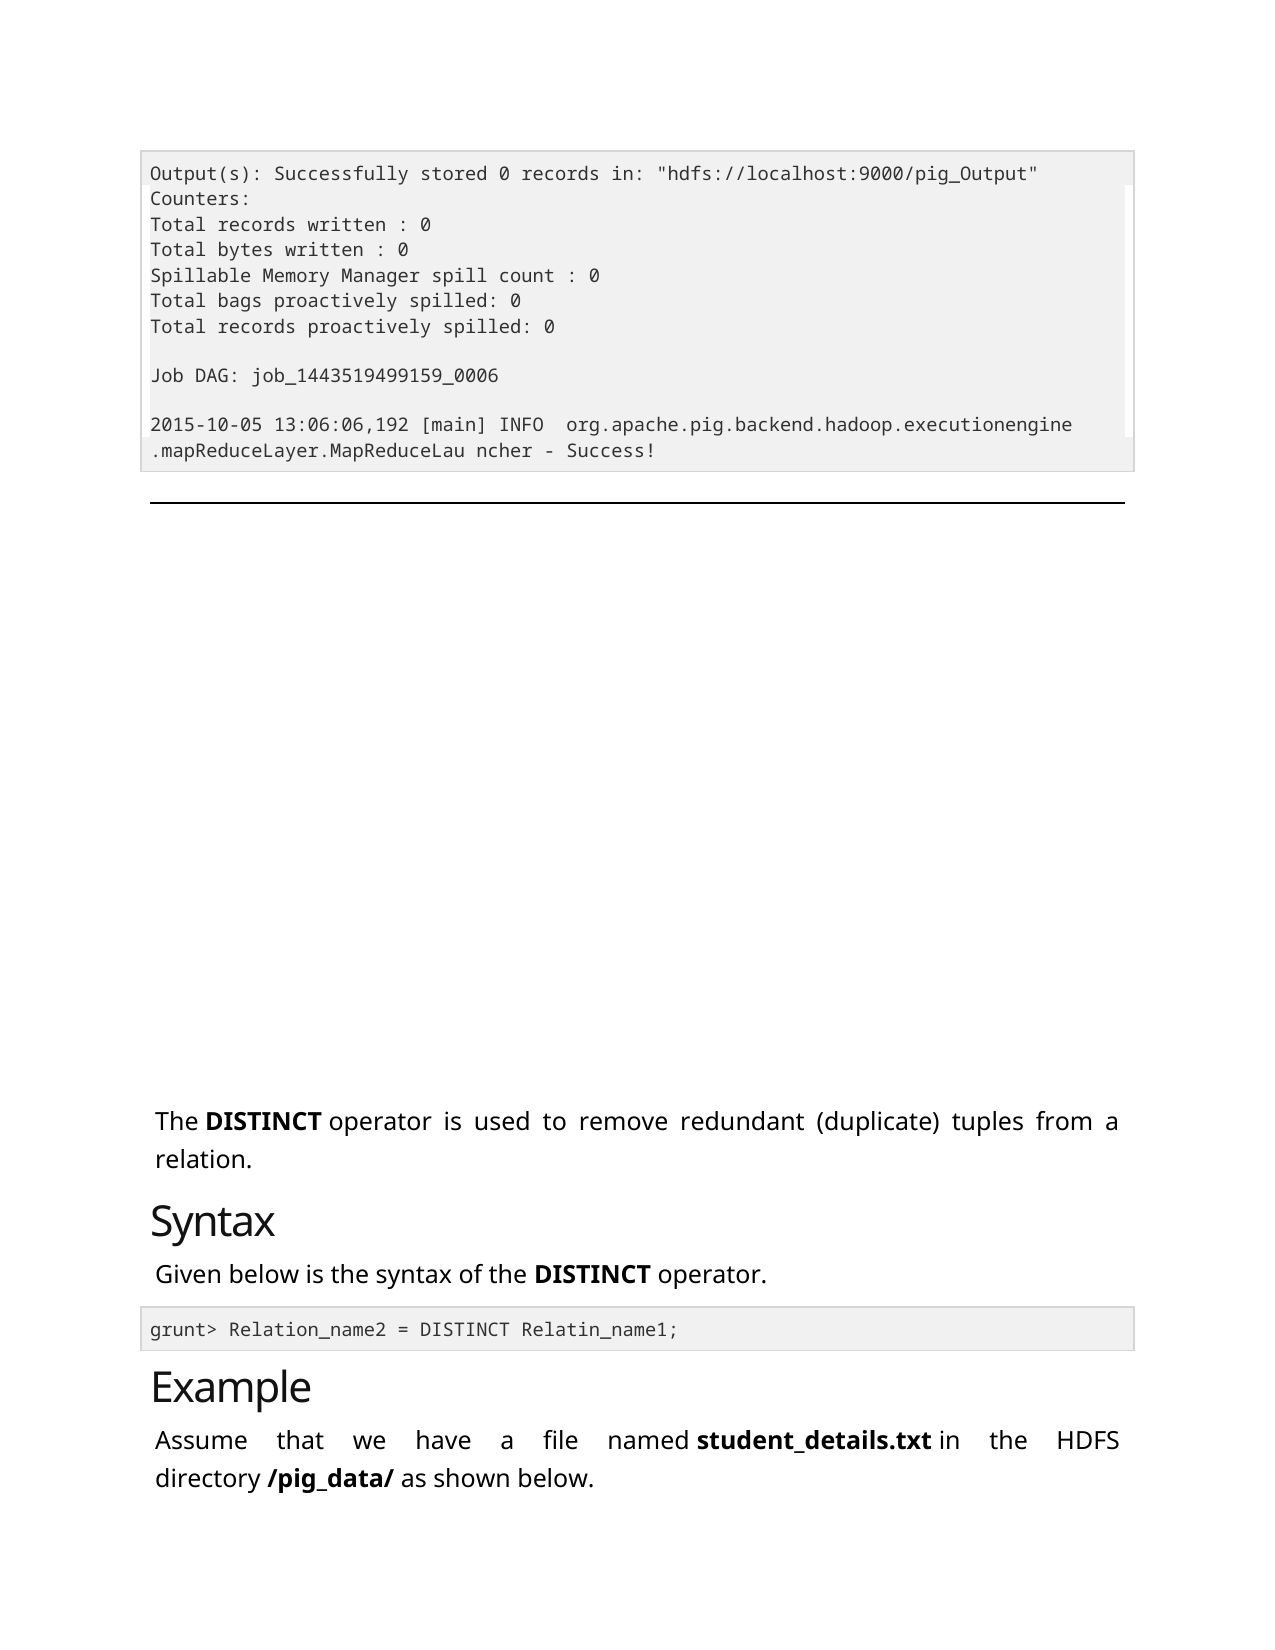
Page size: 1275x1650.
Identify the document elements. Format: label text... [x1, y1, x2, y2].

text grunt> Relation_name2 = DISTINCT Relatin_name1; [142, 1308, 1133, 1350]
subtitle Example [150, 1356, 1120, 1414]
text Total bytes written : 0 [150, 236, 1125, 262]
text Assume that we have a file named student_details.txt in the HDFS directory /pig_data/ as shown below. [155, 1419, 1120, 1494]
text Given below is the syntax of the DISTINCT operator. [155, 1253, 1120, 1291]
text Total records written : 0 [150, 211, 1125, 236]
subtitle Syntax [150, 1190, 1120, 1248]
text Job DAG: job_1443519499159_0006 [150, 362, 1125, 388]
text Total records proactively spilled: 0 [150, 313, 1125, 338]
text .mapReduceLayer.MapReduceLau ncher - Success! [142, 427, 1133, 471]
text Total bags proactively spilled: 0 [150, 287, 1125, 313]
text Spillable Memory Manager spill count : 0 [150, 262, 1125, 287]
text The DISTINCT operator is used to remove redundant (duplicate) tuples from a relation. [155, 1100, 1120, 1175]
text Counters: [150, 185, 1125, 211]
text Output(s): Successfully stored 0 records in: "hdfs://localhost:9000/pig_Output" [142, 152, 1133, 185]
text 2015-10-05 13:06:06,192 [main] INFO org.apache.pig.backend.hadoop.executionengine [150, 411, 1125, 427]
